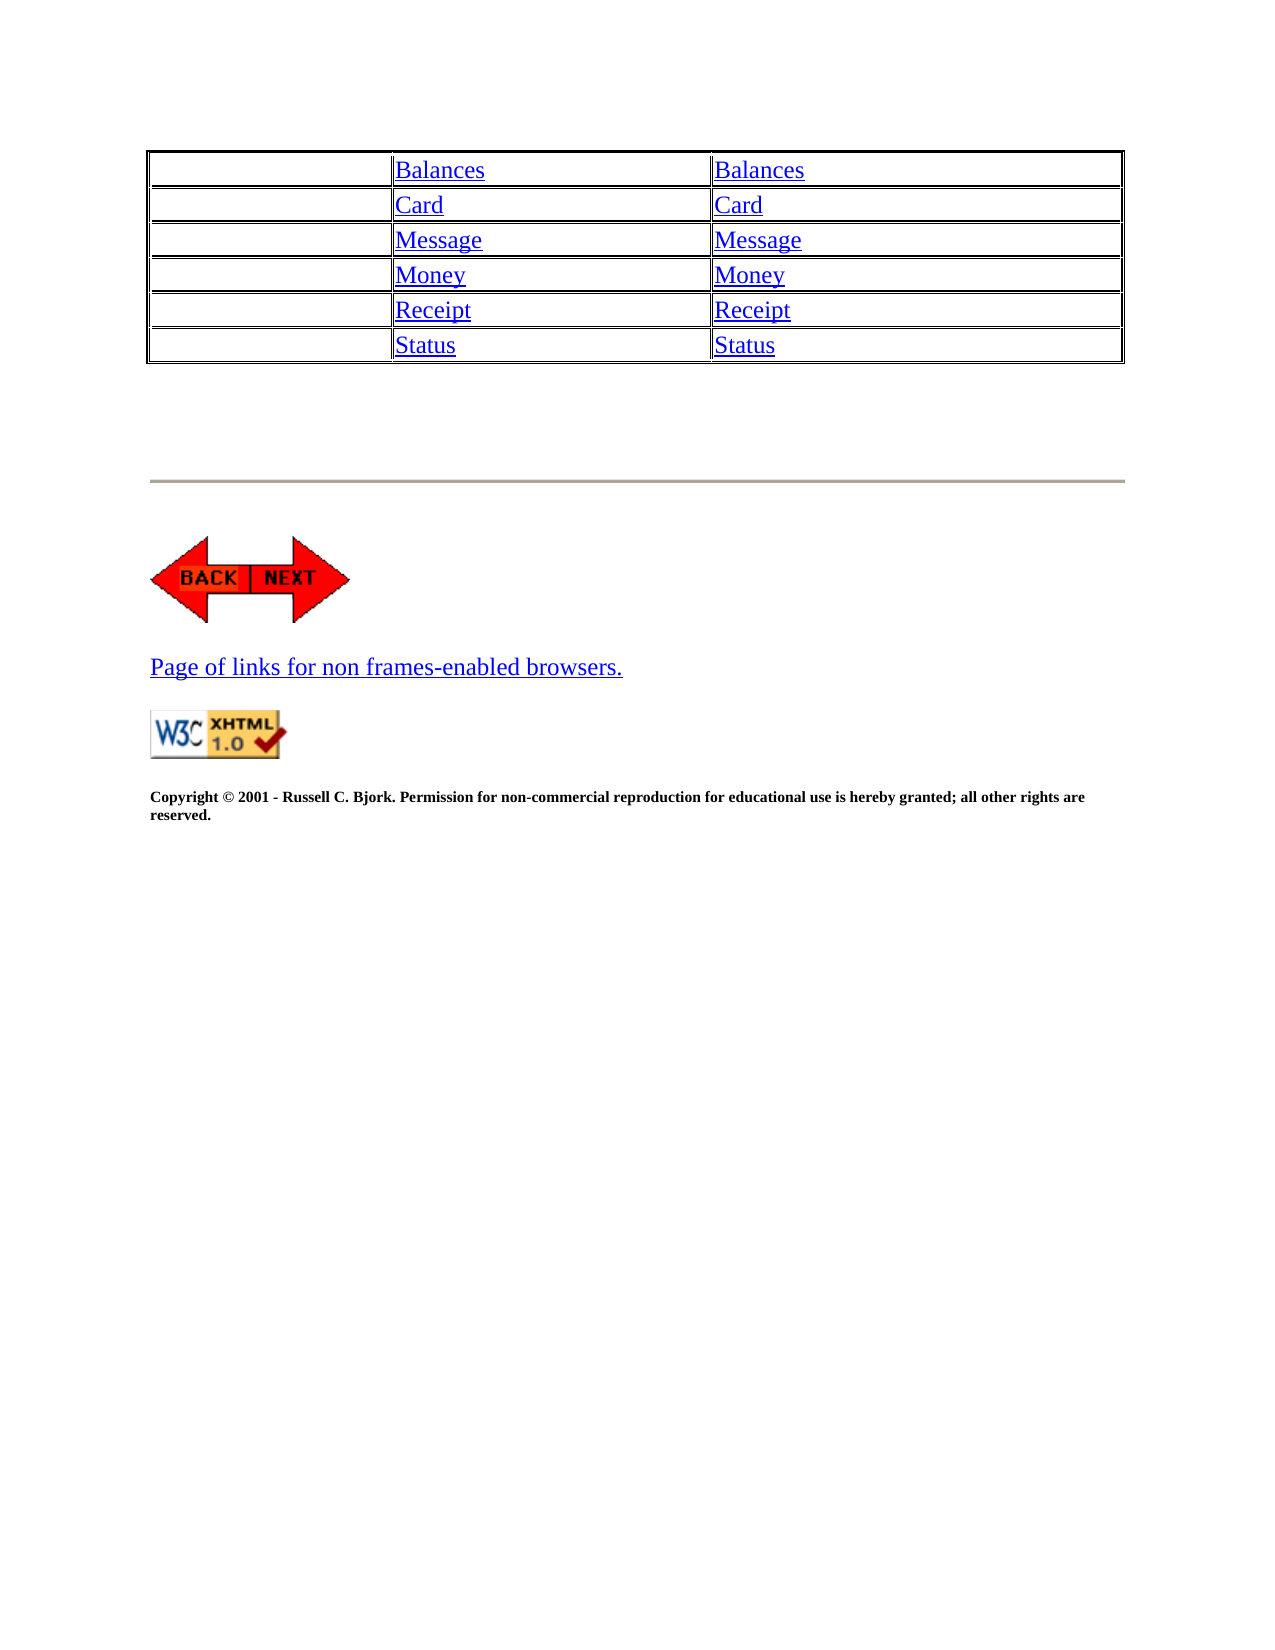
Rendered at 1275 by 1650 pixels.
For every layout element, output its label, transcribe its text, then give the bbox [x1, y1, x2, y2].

picture [150, 710, 288, 759]
table_cell Money [394, 259, 710, 290]
table_cell [150, 153, 392, 185]
table_cell [150, 185, 391, 220]
table_cell Card [394, 189, 710, 220]
table_cell Balances [712, 153, 1121, 185]
table_cell [150, 290, 391, 326]
picture [150, 536, 350, 623]
table_cell Money [713, 255, 1122, 290]
text Copyright © 2001 - Russell C. Bjork. Permission for non-commercial reproduction for educational use is hereby granted; all other rights are reserved. [150, 787, 1125, 823]
table_cell Receipt [713, 290, 1122, 326]
text Page of links for non frames-enabled browsers. [150, 652, 1125, 681]
table_cell Receipt [394, 294, 710, 326]
table_cell Message [394, 224, 710, 255]
table_cell [148, 326, 392, 361]
table_cell Status [712, 326, 1123, 361]
table_cell Status [393, 329, 712, 361]
table_cell [150, 220, 391, 255]
table_cell [150, 255, 391, 290]
table_cell Card [713, 185, 1122, 220]
table_cell Balances [393, 153, 712, 185]
table_cell Message [713, 220, 1122, 255]
